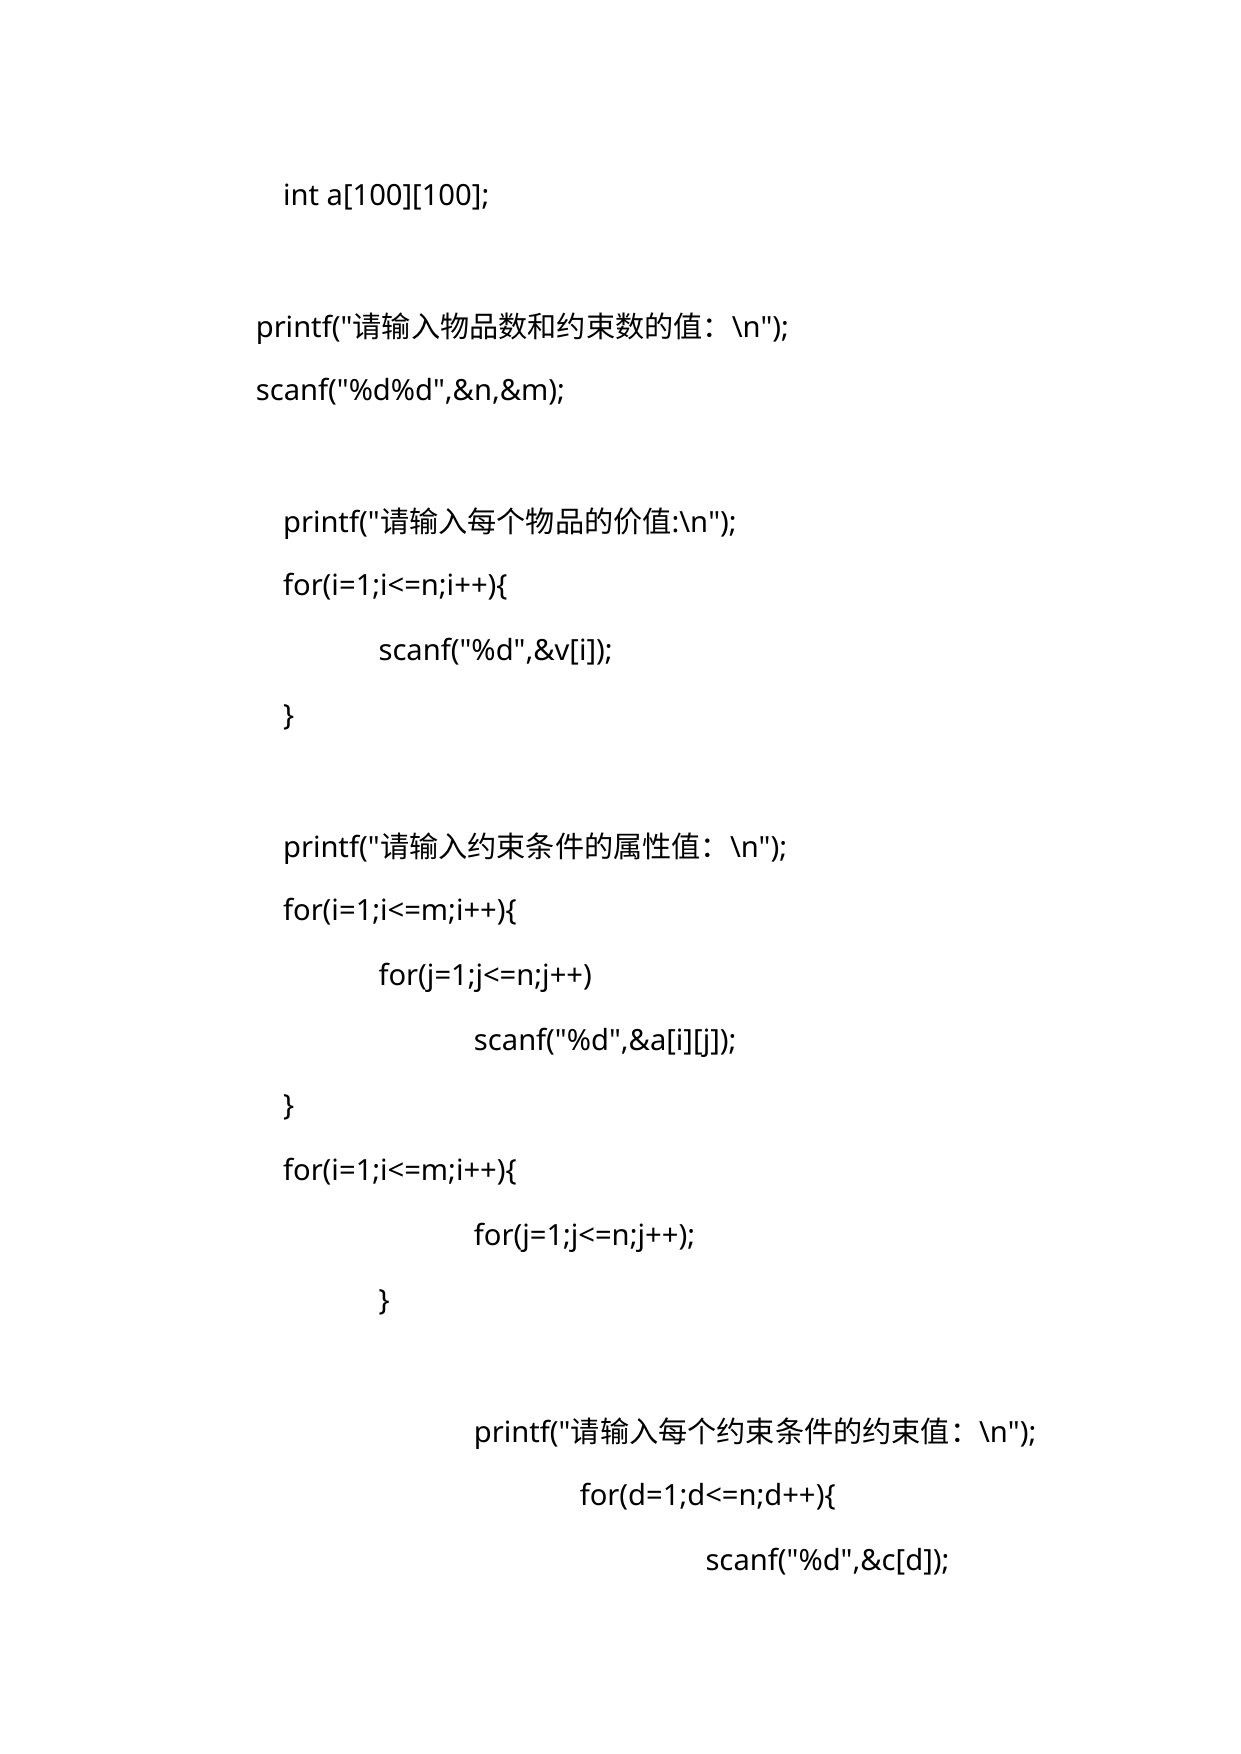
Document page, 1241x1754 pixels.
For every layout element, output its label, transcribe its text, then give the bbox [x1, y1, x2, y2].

text printf("请输入物品数和约束数的值：\n"); [187, 292, 1053, 357]
text for(d=1;d<=n;d++){ [187, 1462, 1053, 1527]
text int a[100][100]; [187, 162, 1053, 227]
text for(i=1;i<=m;i++){ [187, 877, 1053, 942]
text } [187, 1072, 1053, 1137]
text } [187, 1267, 1053, 1332]
text scanf("%d",&c[d]); [187, 1527, 1053, 1592]
text printf("请输入约束条件的属性值：\n"); [187, 812, 1053, 877]
text for(j=1;j<=n;j++) [187, 942, 1053, 1007]
text for(j=1;j<=n;j++); [187, 1202, 1053, 1267]
text scanf("%d",&v[i]); [187, 617, 1053, 682]
text scanf("%d",&a[i][j]); [187, 1007, 1053, 1072]
text printf("请输入每个约束条件的约束值：\n"); [187, 1397, 1053, 1462]
text } [187, 682, 1053, 747]
text printf("请输入每个物品的价值:\n"); [187, 487, 1053, 552]
text scanf("%d%d",&n,&m); [187, 357, 1053, 422]
text for(i=1;i<=m;i++){ [187, 1137, 1053, 1202]
text for(i=1;i<=n;i++){ [187, 552, 1053, 617]
